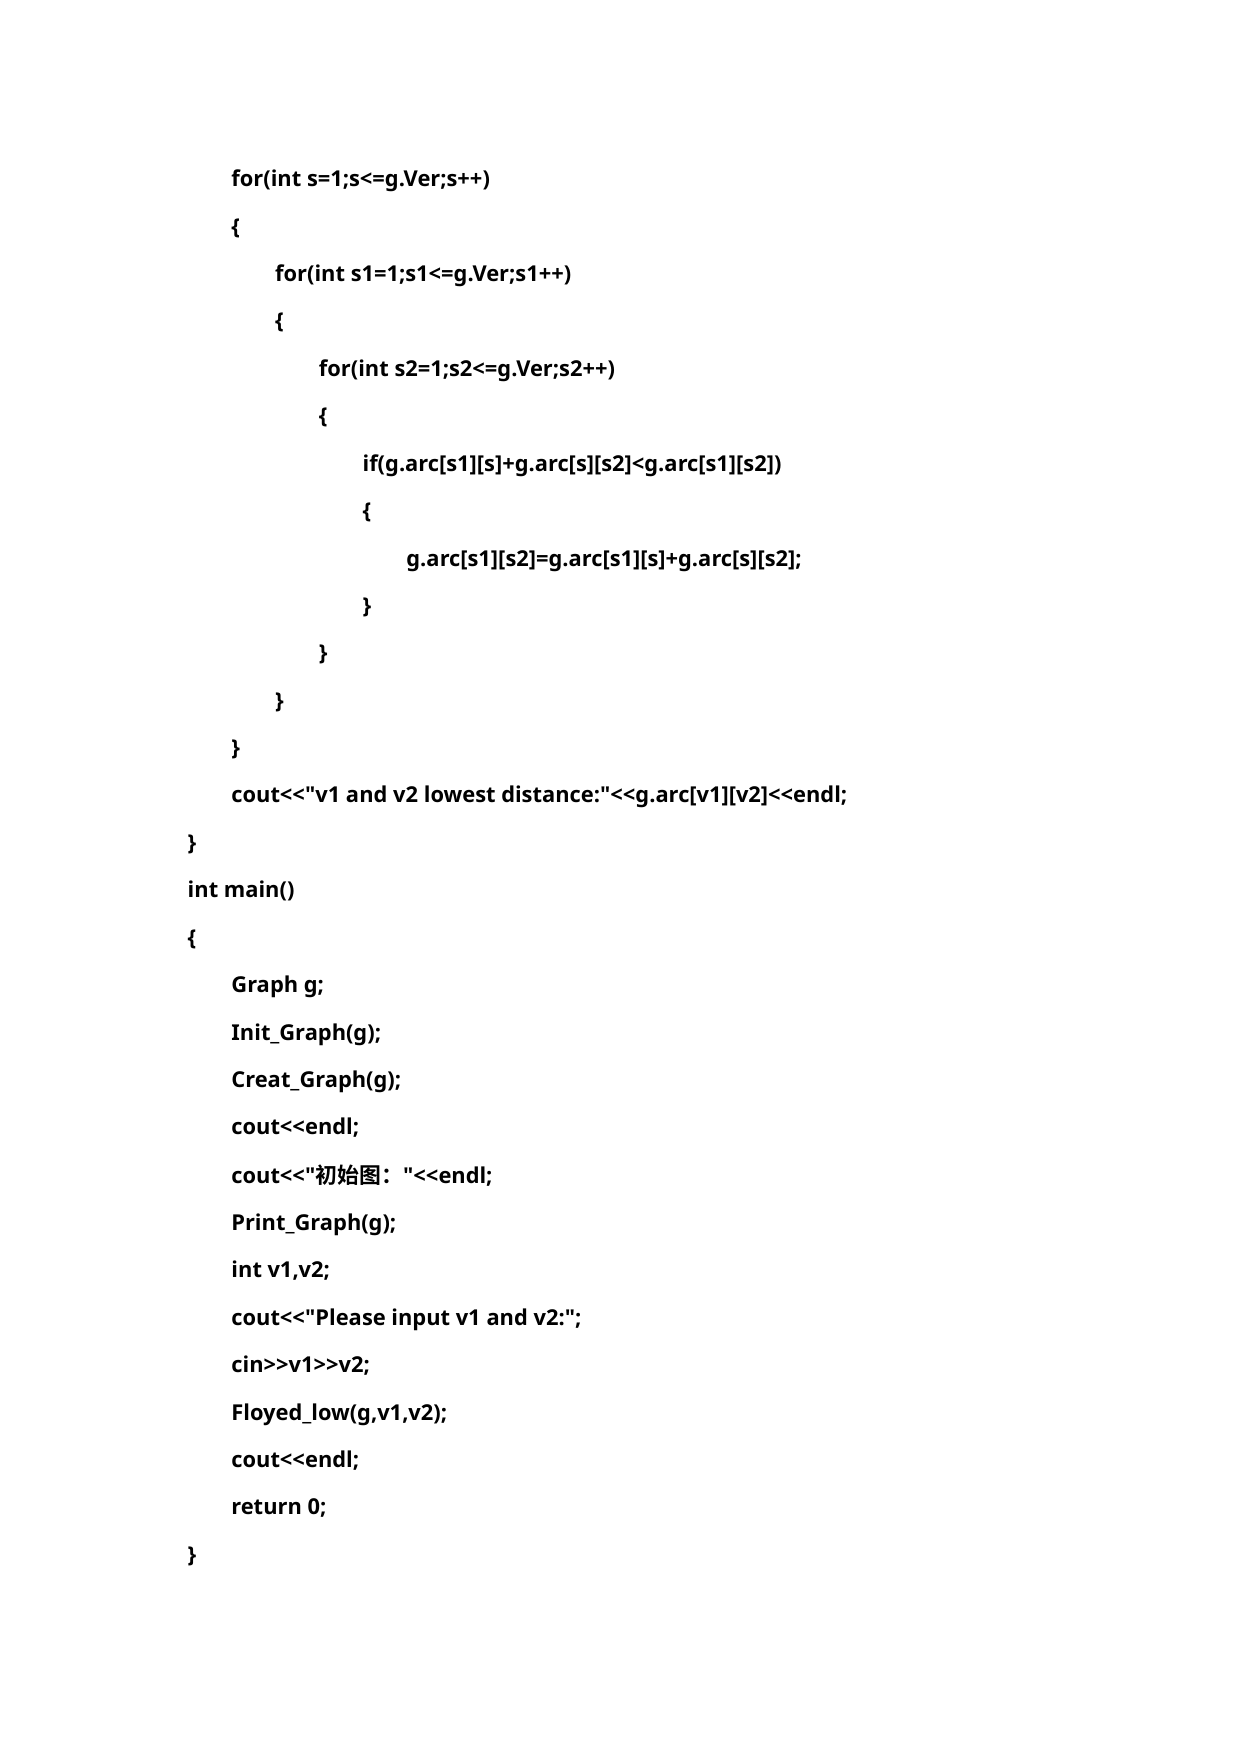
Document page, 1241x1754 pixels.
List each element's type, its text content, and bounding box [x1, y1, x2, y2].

text cin>>v1>>v2; [187, 1348, 1053, 1380]
text Init_Graph(g); [187, 1015, 1053, 1048]
text { [187, 399, 1053, 431]
text } [187, 588, 1053, 621]
text { [187, 209, 1053, 242]
text for(int s2=1;s2<=g.Ver;s2++) [187, 352, 1053, 384]
text if(g.arc[s1][s]+g.arc[s][s2]<g.arc[s1][s2]) [187, 446, 1053, 479]
text int v1,v2; [187, 1253, 1053, 1286]
text int main() [187, 873, 1053, 905]
text return 0; [187, 1490, 1053, 1522]
text cout<<"Please input v1 and v2:"; [187, 1300, 1053, 1333]
text } [187, 731, 1053, 763]
text } [187, 1537, 1053, 1570]
text Print_Graph(g); [187, 1206, 1053, 1238]
text cout<<endl; [187, 1110, 1053, 1142]
text Graph g; [187, 968, 1053, 1000]
text } [187, 683, 1053, 716]
text } [187, 636, 1053, 668]
text for(int s1=1;s1<=g.Ver;s1++) [187, 257, 1053, 289]
text { [187, 494, 1053, 526]
text Creat_Graph(g); [187, 1062, 1053, 1095]
text { [187, 304, 1053, 337]
text g.arc[s1][s2]=g.arc[s1][s]+g.arc[s][s2]; [187, 541, 1053, 574]
text cout<<endl; [187, 1443, 1053, 1475]
text cout<<"初始图："<<endl; [187, 1157, 1053, 1190]
text cout<<"v1 and v2 lowest distance:"<<g.arc[v1][v2]<<endl; [187, 778, 1053, 811]
text } [187, 826, 1053, 858]
text for(int s=1;s<=g.Ver;s++) [187, 162, 1053, 194]
text { [187, 920, 1053, 953]
text Floyed_low(g,v1,v2); [187, 1395, 1053, 1428]
